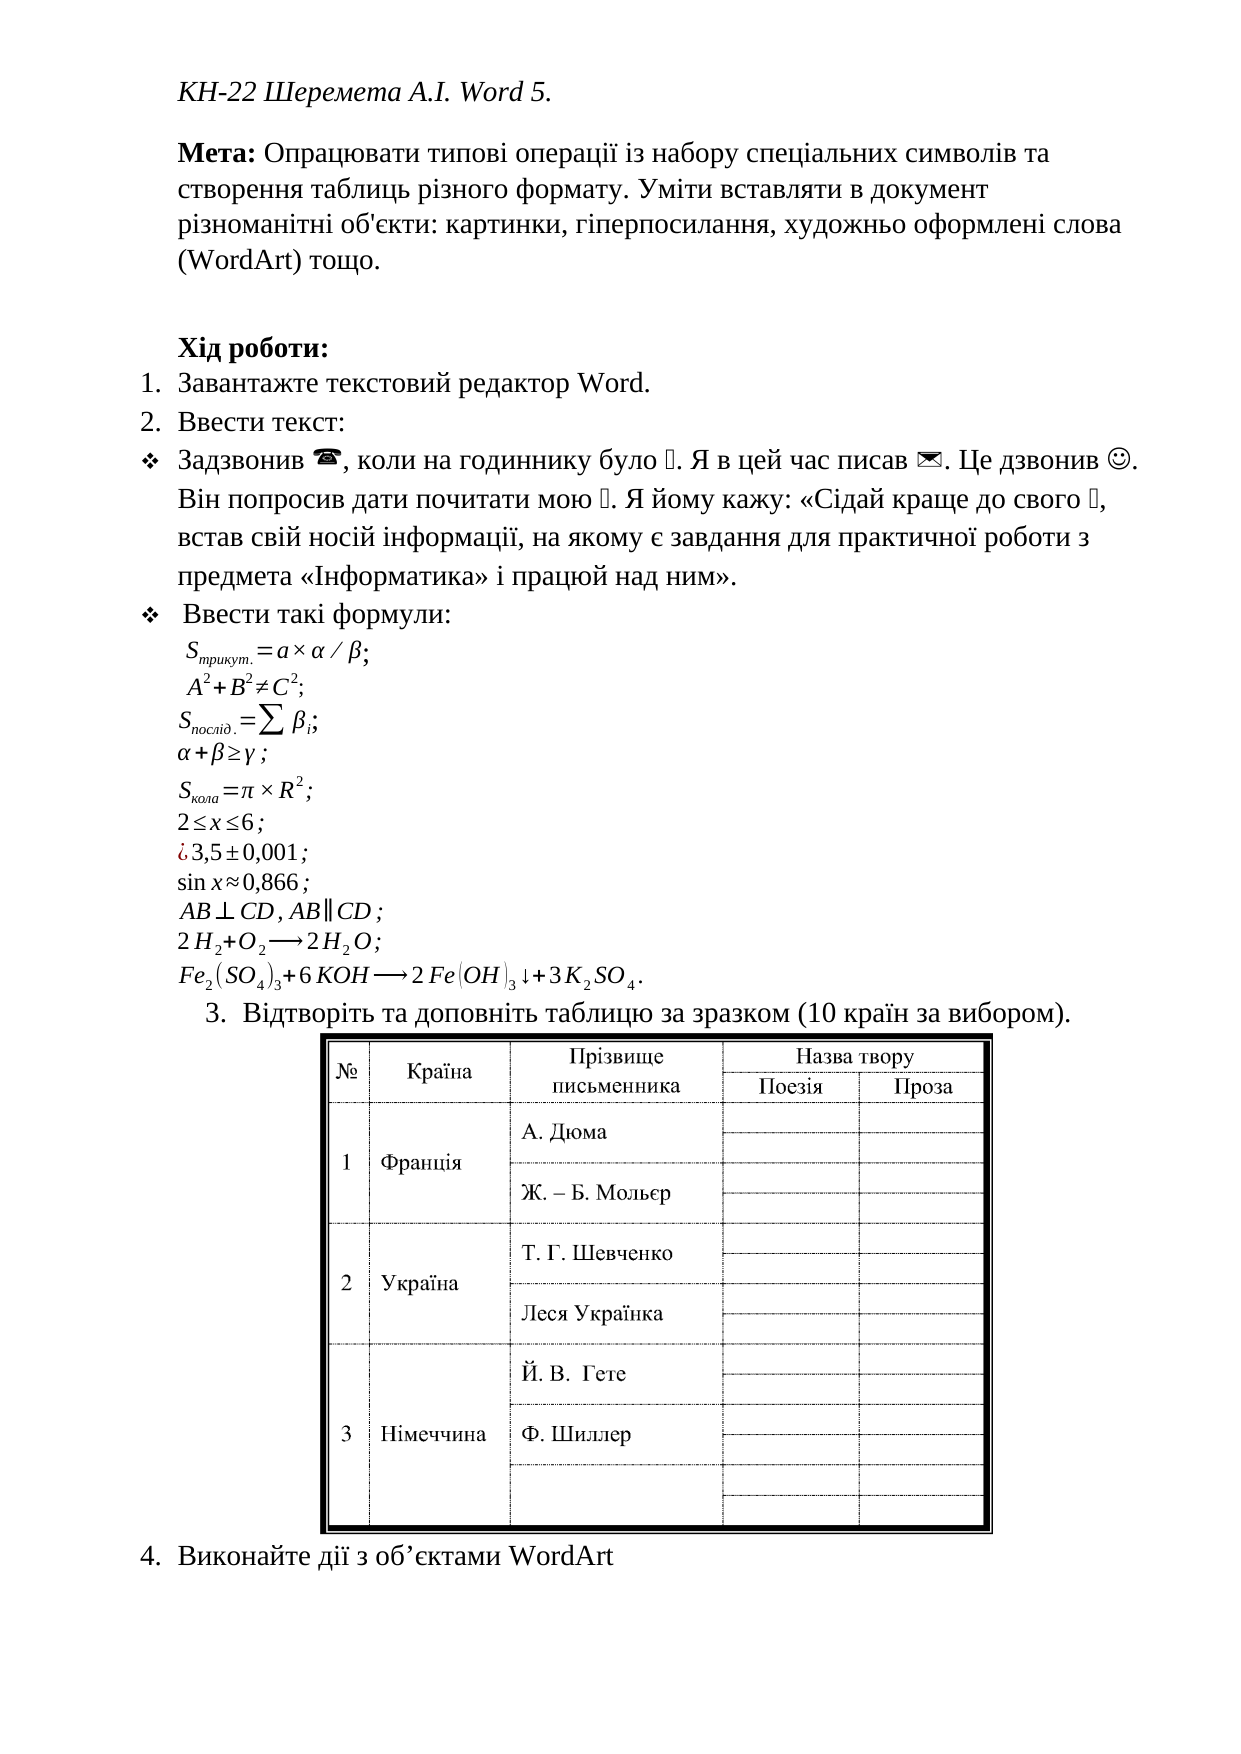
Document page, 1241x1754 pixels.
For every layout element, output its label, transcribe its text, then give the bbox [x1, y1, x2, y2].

text Мета: Опрацювати типові операції із набору спеціальних символів та створення таблиць різного формату. Уміти вставляти в документ різноманітні об'єкти: картинки, гіперпосилання, художньо оформлені слова (WordArt) тощо. [177, 135, 1152, 276]
text Хід роботи: [177, 330, 1152, 363]
list ; [177, 669, 1152, 702]
list Завантажте текстовий редактор Word. [140, 365, 1152, 399]
text ; [177, 702, 1152, 739]
list Виконайте дії з об’єктами WordArt [140, 1538, 1137, 1572]
list Ввести такі формули: [140, 597, 1152, 630]
list ; [177, 635, 1152, 669]
picture [319, 1032, 995, 1535]
list Задзвонив , коли на годиннику було . Я в цей час писав . Це дзвонив . Він попросив дати почитати мою . Я йому кажу: «Сідай краще до свого , встав свій носій інформації, на якому є завдання для практичної роботи з предмета «Інформатика» і працюй над ним». [140, 442, 1152, 592]
list Ввести текст: [140, 404, 1152, 437]
